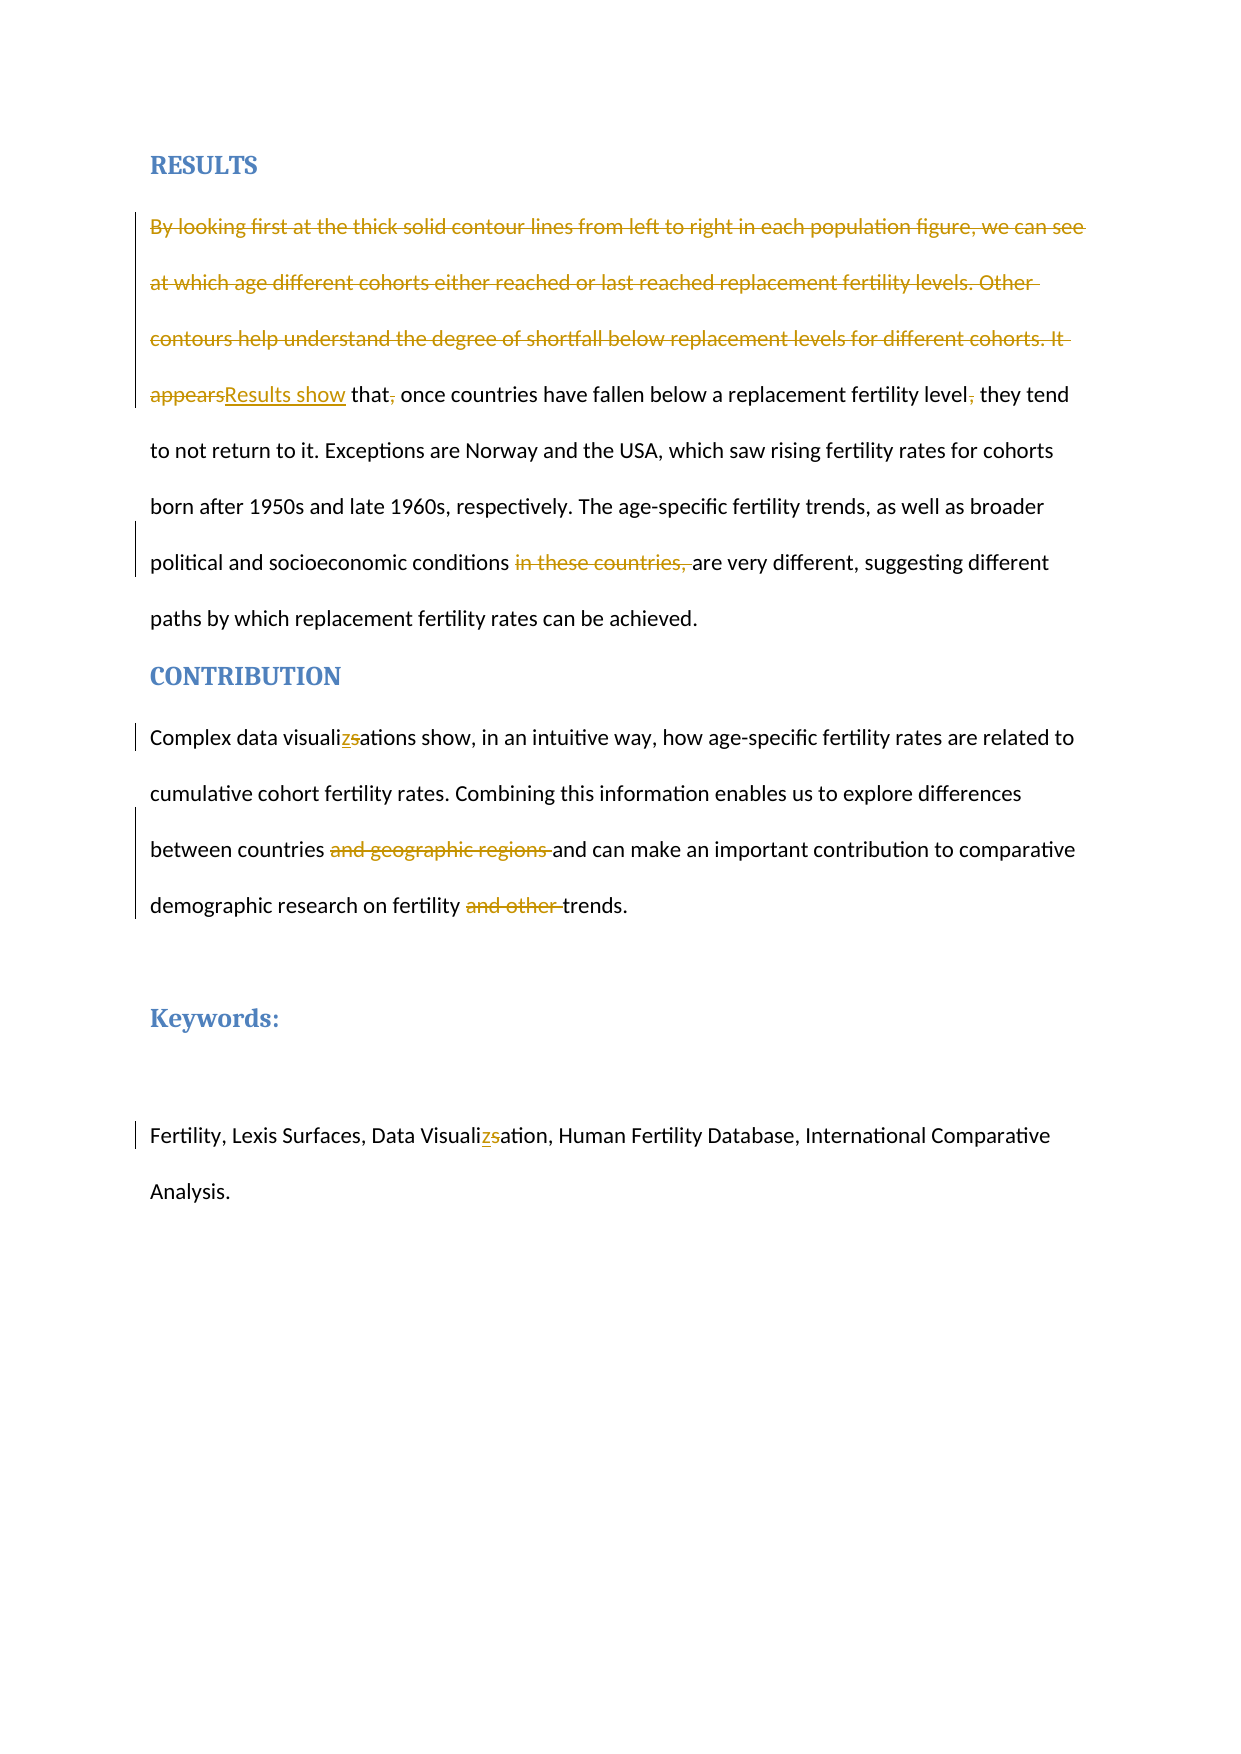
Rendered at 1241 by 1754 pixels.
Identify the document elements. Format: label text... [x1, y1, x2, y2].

subtitle CONTRIBUTION [150, 661, 1090, 692]
text Complex data visualiations show, in an intuitive way, how age-specific fertility rates are related to cumulative cohort fertility rates. Combining this information enables us to explore differences between countries and can make an important contribution to comparative demographic research on fertility trends. [150, 723, 1090, 919]
subtitle RESULTS [150, 150, 1090, 181]
text Fertility, Lexis Surfaces, Data Visualiation, Human Fertility Database, International Comparative Analysis. [150, 1121, 1090, 1206]
subtitle Keywords: [150, 1003, 1090, 1034]
text that once countries have fallen below a replacement fertility level they tend to not return to it. Exceptions are Norway and the USA, which saw rising fertility rates for cohorts born after 1950s and late 1960s, respectively. The age-specific fertility trends, as well as broader political and socioeconomic conditions are very different, suggesting different paths by which replacement fertility rates can be achieved. [150, 212, 1090, 633]
